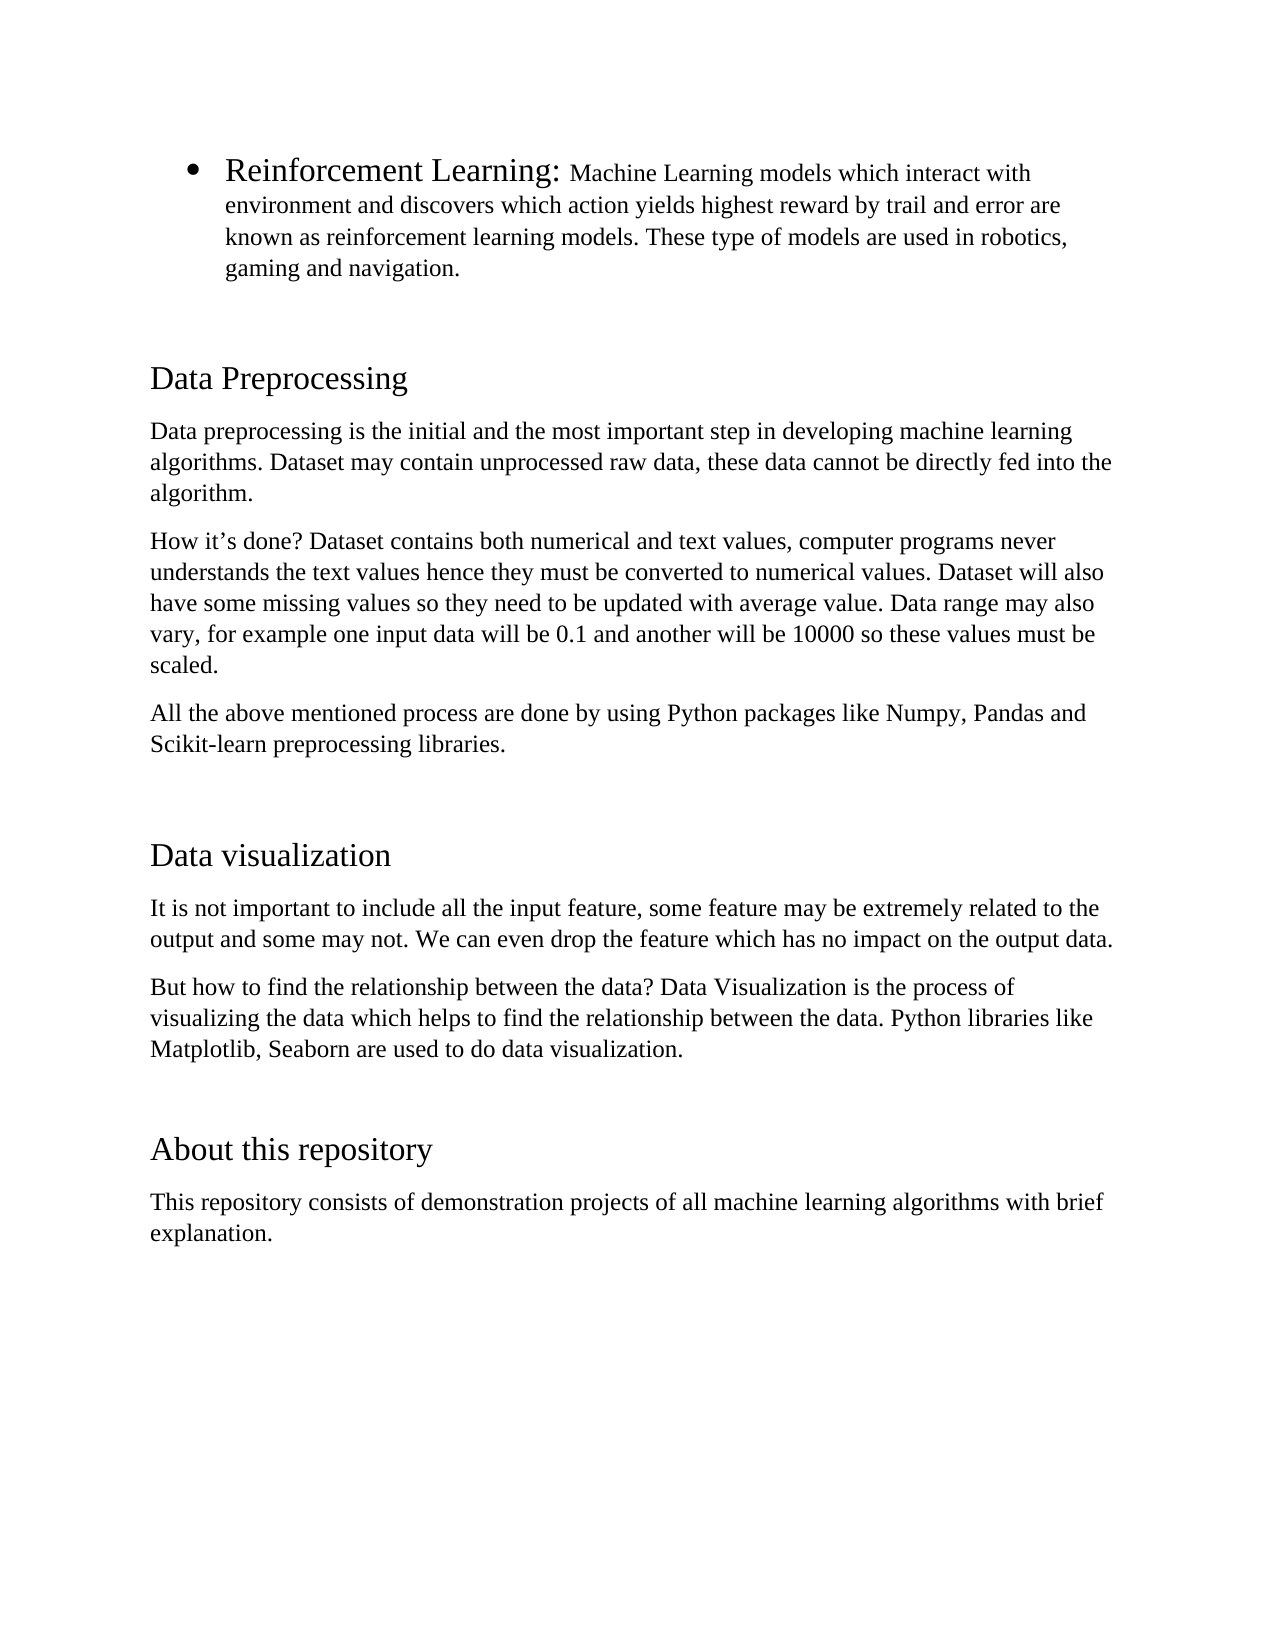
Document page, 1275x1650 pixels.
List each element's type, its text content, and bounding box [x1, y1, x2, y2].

text Data visualization [150, 835, 1125, 873]
text But how to find the relationship between the data? Data Visualization is the process of visualizing the data which helps to find the relationship between the data. Python libraries like Matplotlib, Seaborn are used to do data visualization. [150, 972, 1125, 1062]
text How it’s done? Dataset contains both numerical and text values, computer programs never understands the text values hence they must be converted to numerical values. Dataset will also have some missing values so they need to be updated with average value. Data range may also vary, for example one input data will be 0.1 and another will be 10000 so these values must be scaled. [150, 526, 1125, 679]
text All the above mentioned process are done by using Python packages like Numpy, Pandas and Scikit-learn preprocessing libraries. [150, 698, 1125, 758]
text About this repository [150, 1129, 1125, 1167]
text Data preprocessing is the initial and the most important step in developing machine learning algorithms. Dataset may contain unprocessed raw data, these data cannot be directly fed into the algorithm. [150, 416, 1125, 507]
list Reinforcement Learning: Machine Learning models which interact with environment and discovers which action yields highest reward by trail and error are known as reinforcement learning models. These type of models are used in robotics, gaming and navigation. [187, 150, 1125, 281]
text It is not important to include all the input feature, some feature may be extremely related to the output and some may not. We can even drop the feature which has no impact on the output data. [150, 893, 1125, 953]
text Data Preprocessing [150, 358, 1125, 397]
text This repository consists of demonstration projects of all machine learning algorithms with brief explanation. [150, 1187, 1125, 1247]
